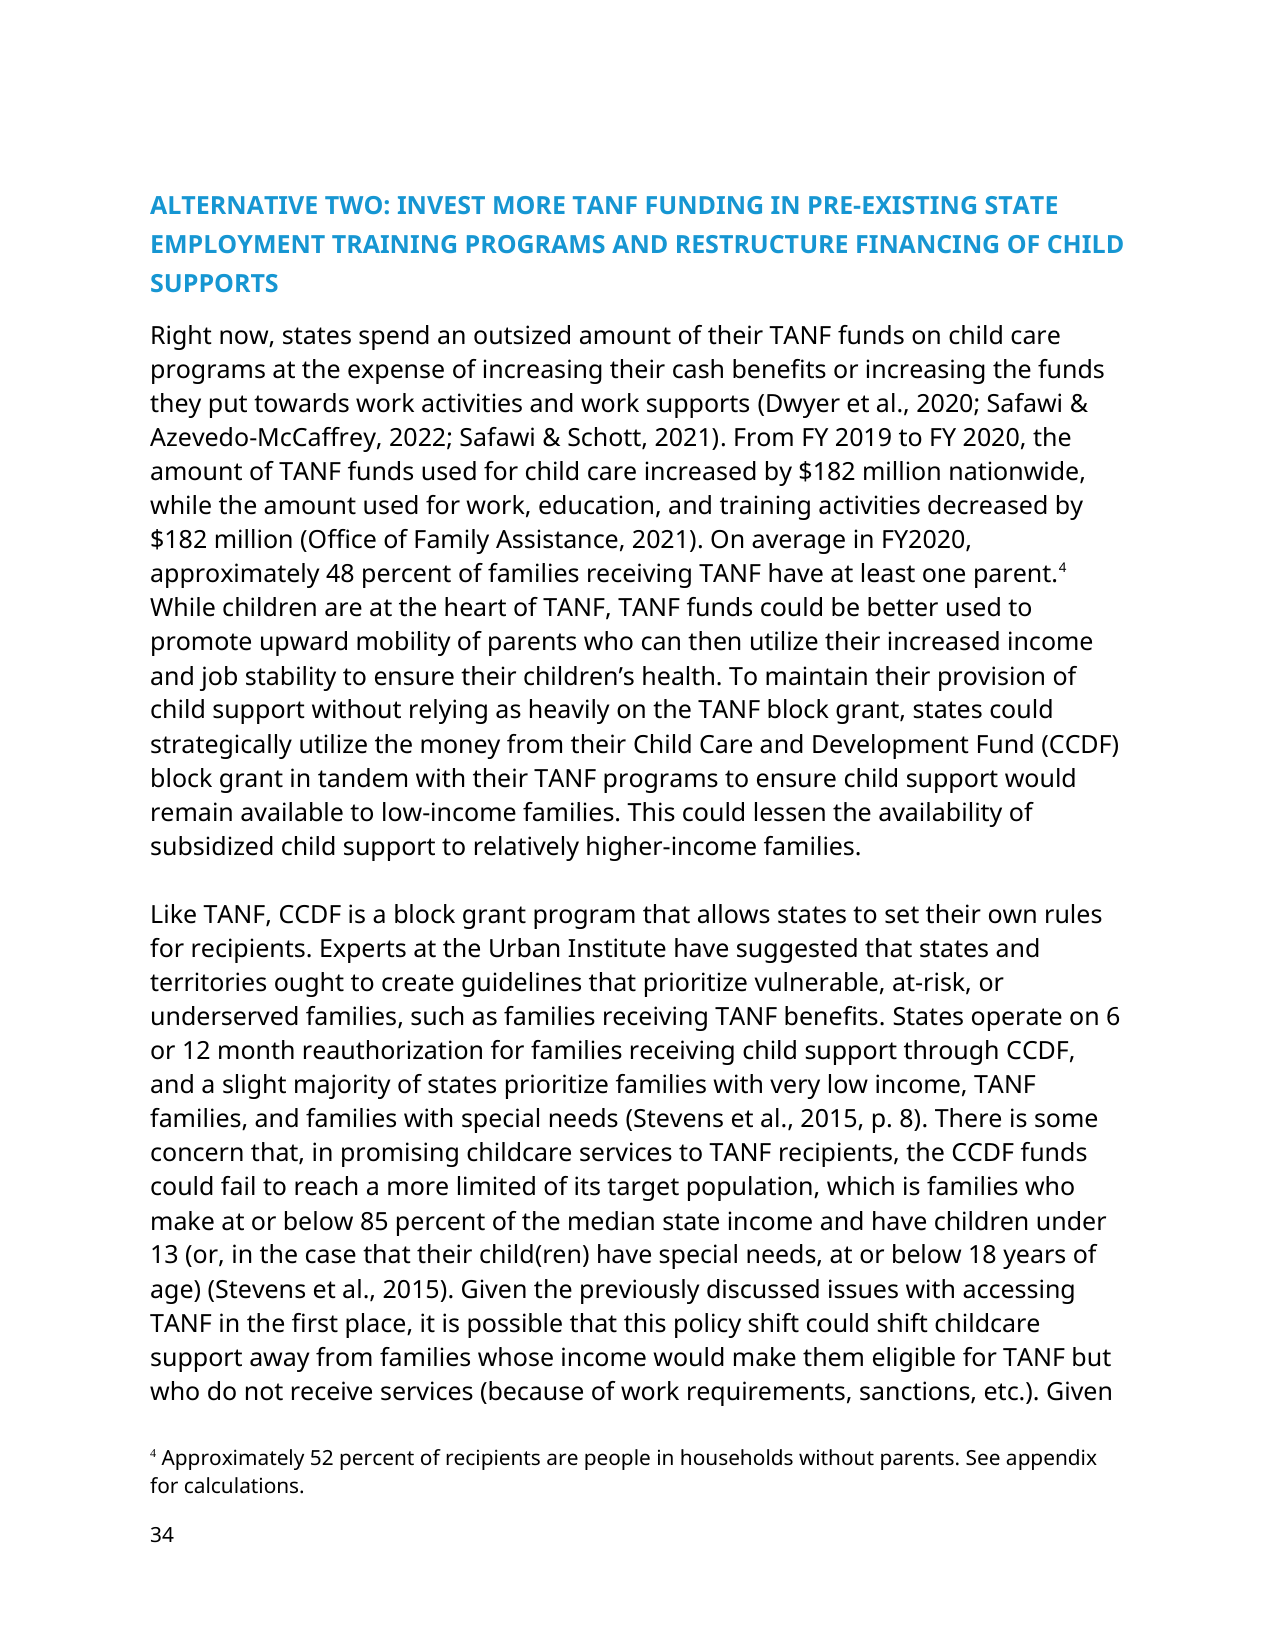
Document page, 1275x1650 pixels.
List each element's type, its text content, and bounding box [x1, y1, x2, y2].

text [150, 897, 1125, 1407]
subtitle ALTERNATIVE TWO: INVEST MORE TANF FUNDING IN PRE-EXISTING STATE EMPLOYMENT TRAINING PROGRAMS AND RESTRUCTURE FINANCING OF CHILD SUPPORTS [150, 187, 1125, 300]
text Right now, states spend an outsized amount of their TANF funds on child care programs at the expense of increasing their cash benefits or increasing the funds they put towards work activities and work supports (Dwyer et al., 2020; Safawi & Azevedo-McCaffrey, 2022; Safawi & Schott, 2021). From FY 2019 to FY 2020, the amount of TANF funds used for child care increased by $182 million nationwide, while the amount used for work, education, and training activities decreased by $182 million (Office of Family Assistance, 2021). On average in FY2020, approximately 48 percent of families receiving TANF have at least one parent. While children are at the heart of TANF, TANF funds could be better used to promote upward mobility of parents who can then utilize their increased income and job stability to ensure their children’s health. To maintain their provision of child support without relying as heavily on the TANF block grant, states could strategically utilize the money from their Child Care and Development Fund (CCDF) block grant in tandem with their TANF programs to ensure child support would remain available to low-income families. This could lessen the availability of subsidized child support to relatively higher-income families. [150, 317, 1125, 862]
